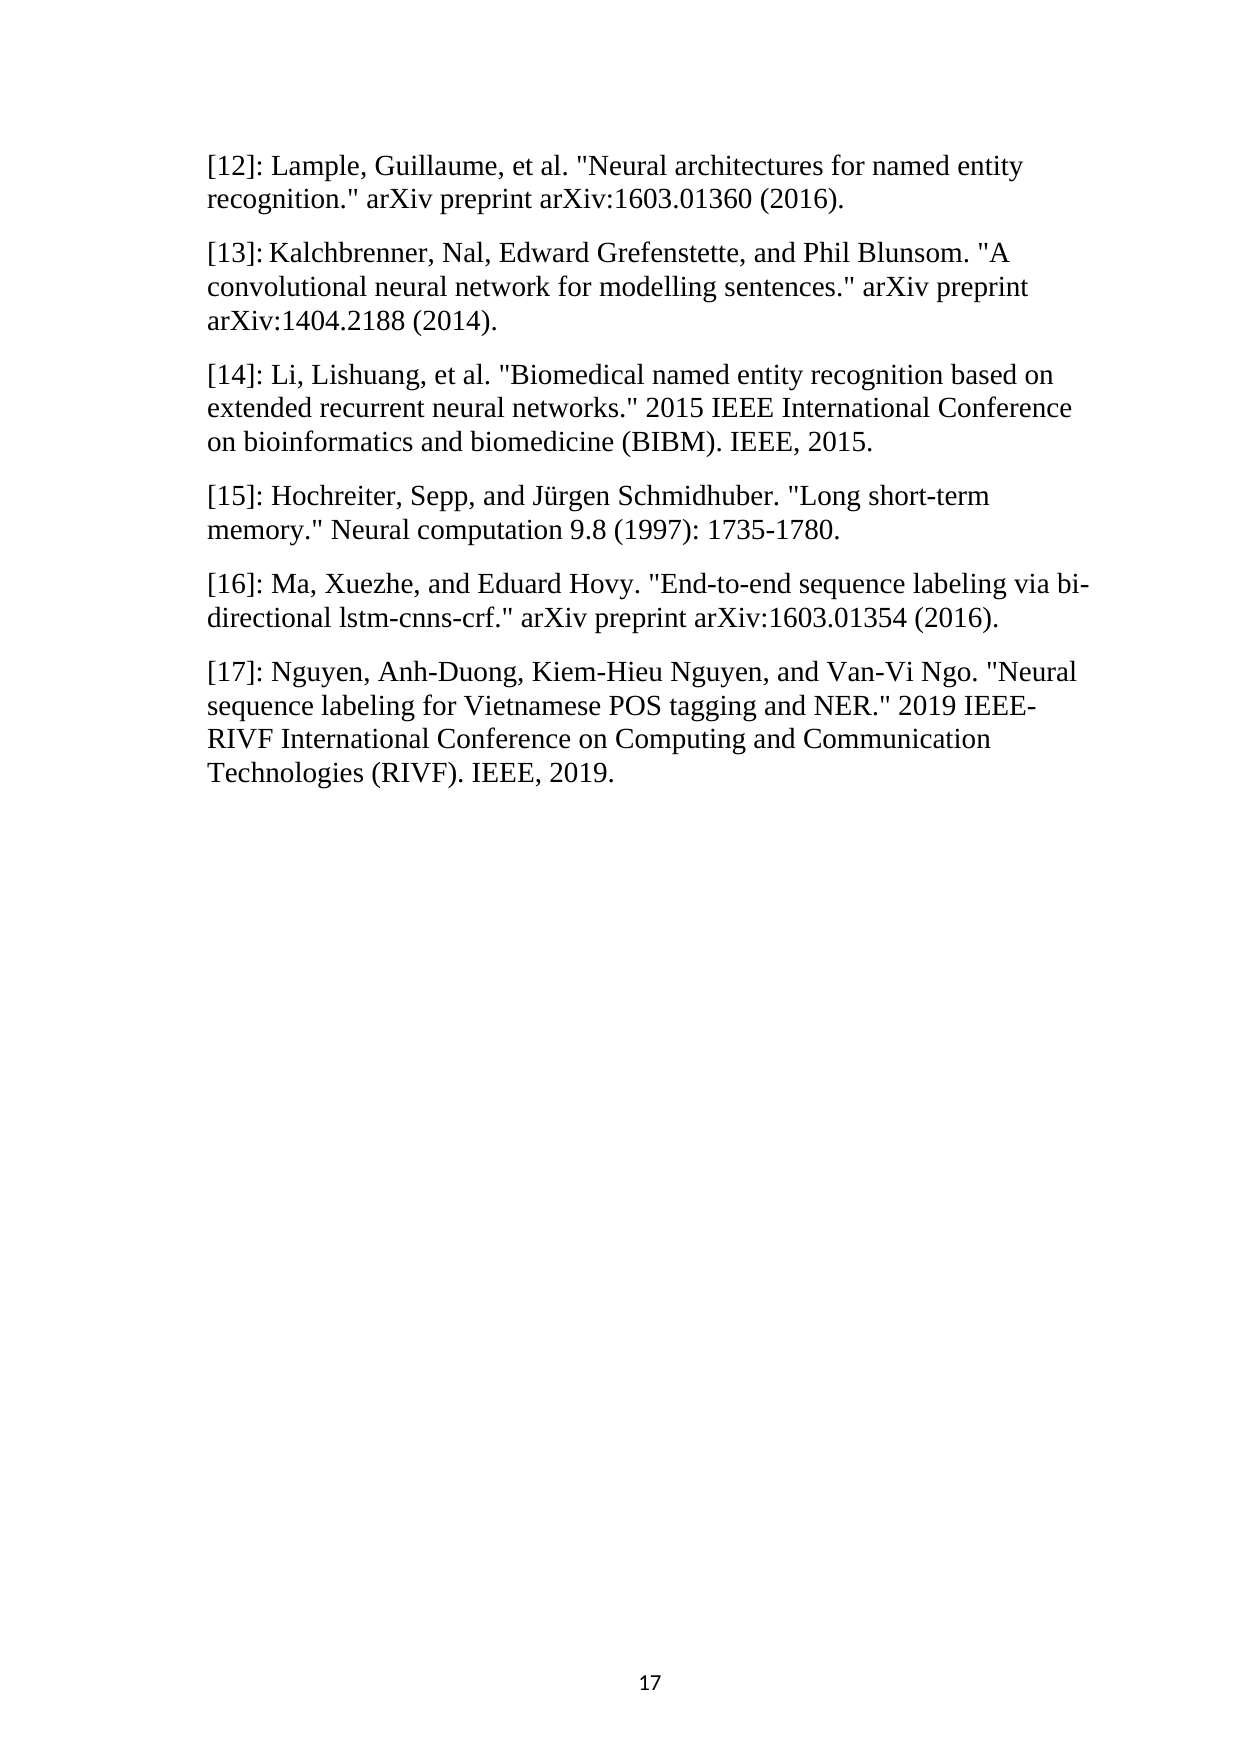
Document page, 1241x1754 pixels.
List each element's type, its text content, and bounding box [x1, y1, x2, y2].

text [15]: Hochreiter, Sepp, and Jürgen Schmidhuber. "Long short-term memory." Neural computation 9.8 (1997): 1735-1780. [207, 478, 1092, 546]
text [14]: Li, Lishuang, et al. "Biomedical named entity recognition based on extended recurrent neural networks." 2015 IEEE International Conference on bioinformatics and biomedicine (BIBM). IEEE, 2015. [207, 357, 1092, 458]
text [12]: Lample, Guillaume, et al. "Neural architectures for named entity recognition." arXiv preprint arXiv:1603.01360 (2016). [207, 148, 1092, 215]
text [16]: Ma, Xuezhe, and Eduard Hovy. "End-to-end sequence labeling via bi-directional lstm-cnns-crf." arXiv preprint arXiv:1603.01354 (2016). [207, 566, 1092, 633]
text [13]: Kalchbrenner, Nal, Edward Grefenstette, and Phil Blunsom. "A convolutional neural network for modelling sentences." arXiv preprint arXiv:1404.2188 (2014). [207, 236, 1092, 336]
text [17]: Nguyen, Anh-Duong, Kiem-Hieu Nguyen, and Van-Vi Ngo. "Neural sequence labeling for Vietnamese POS tagging and NER." 2019 IEEE-RIVF International Conference on Computing and Communication Technologies (RIVF). IEEE, 2019. [207, 654, 1092, 788]
